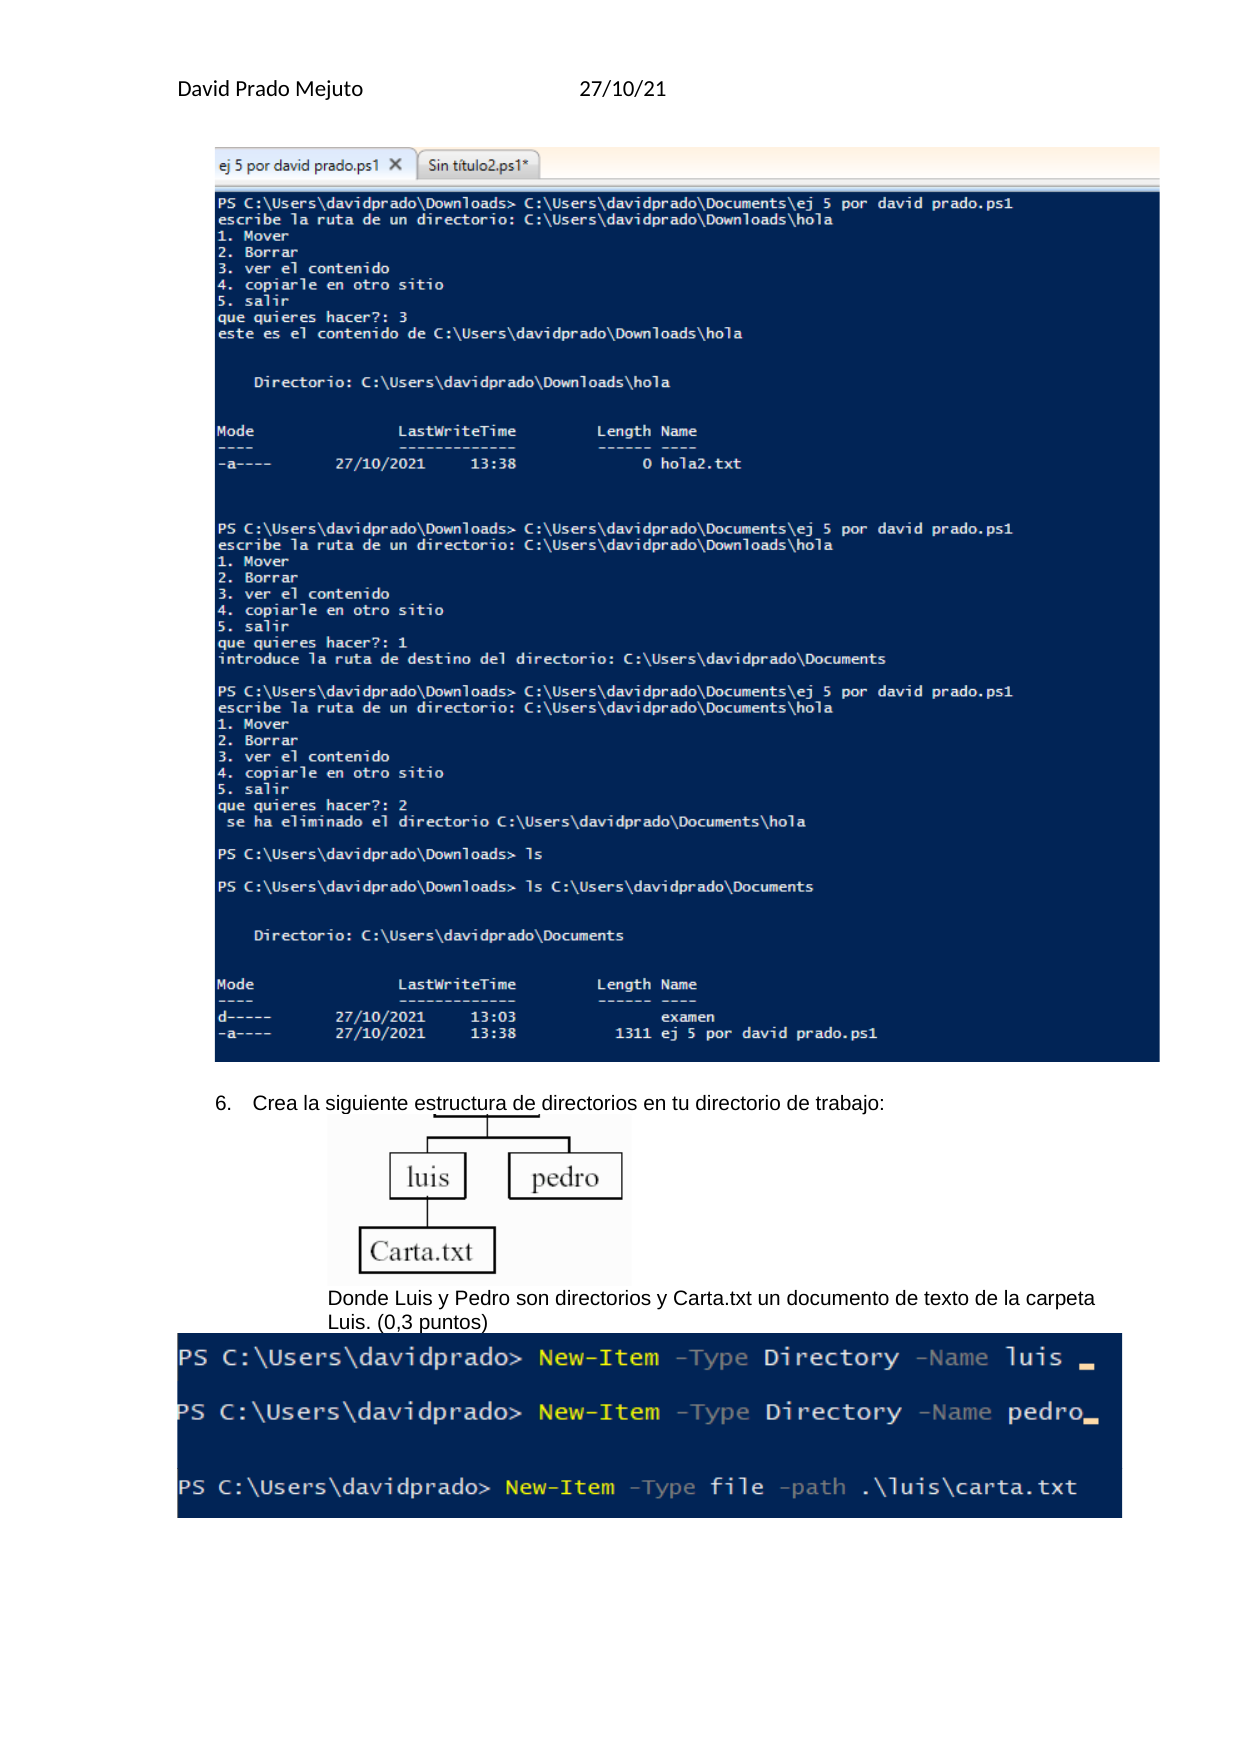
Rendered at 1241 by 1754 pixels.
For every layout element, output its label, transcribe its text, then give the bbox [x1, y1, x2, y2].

text Donde Luis y Pedro son directorios y Carta.txt un documento de texto de la carpeta Luis. (0,3 puntos) [327, 1286, 1122, 1333]
picture [327, 1114, 632, 1286]
picture [214, 147, 1160, 1062]
list Crea la siguiente estructura de directorios en tu directorio de trabajo: [215, 1091, 1122, 1114]
picture [177, 1333, 1123, 1518]
